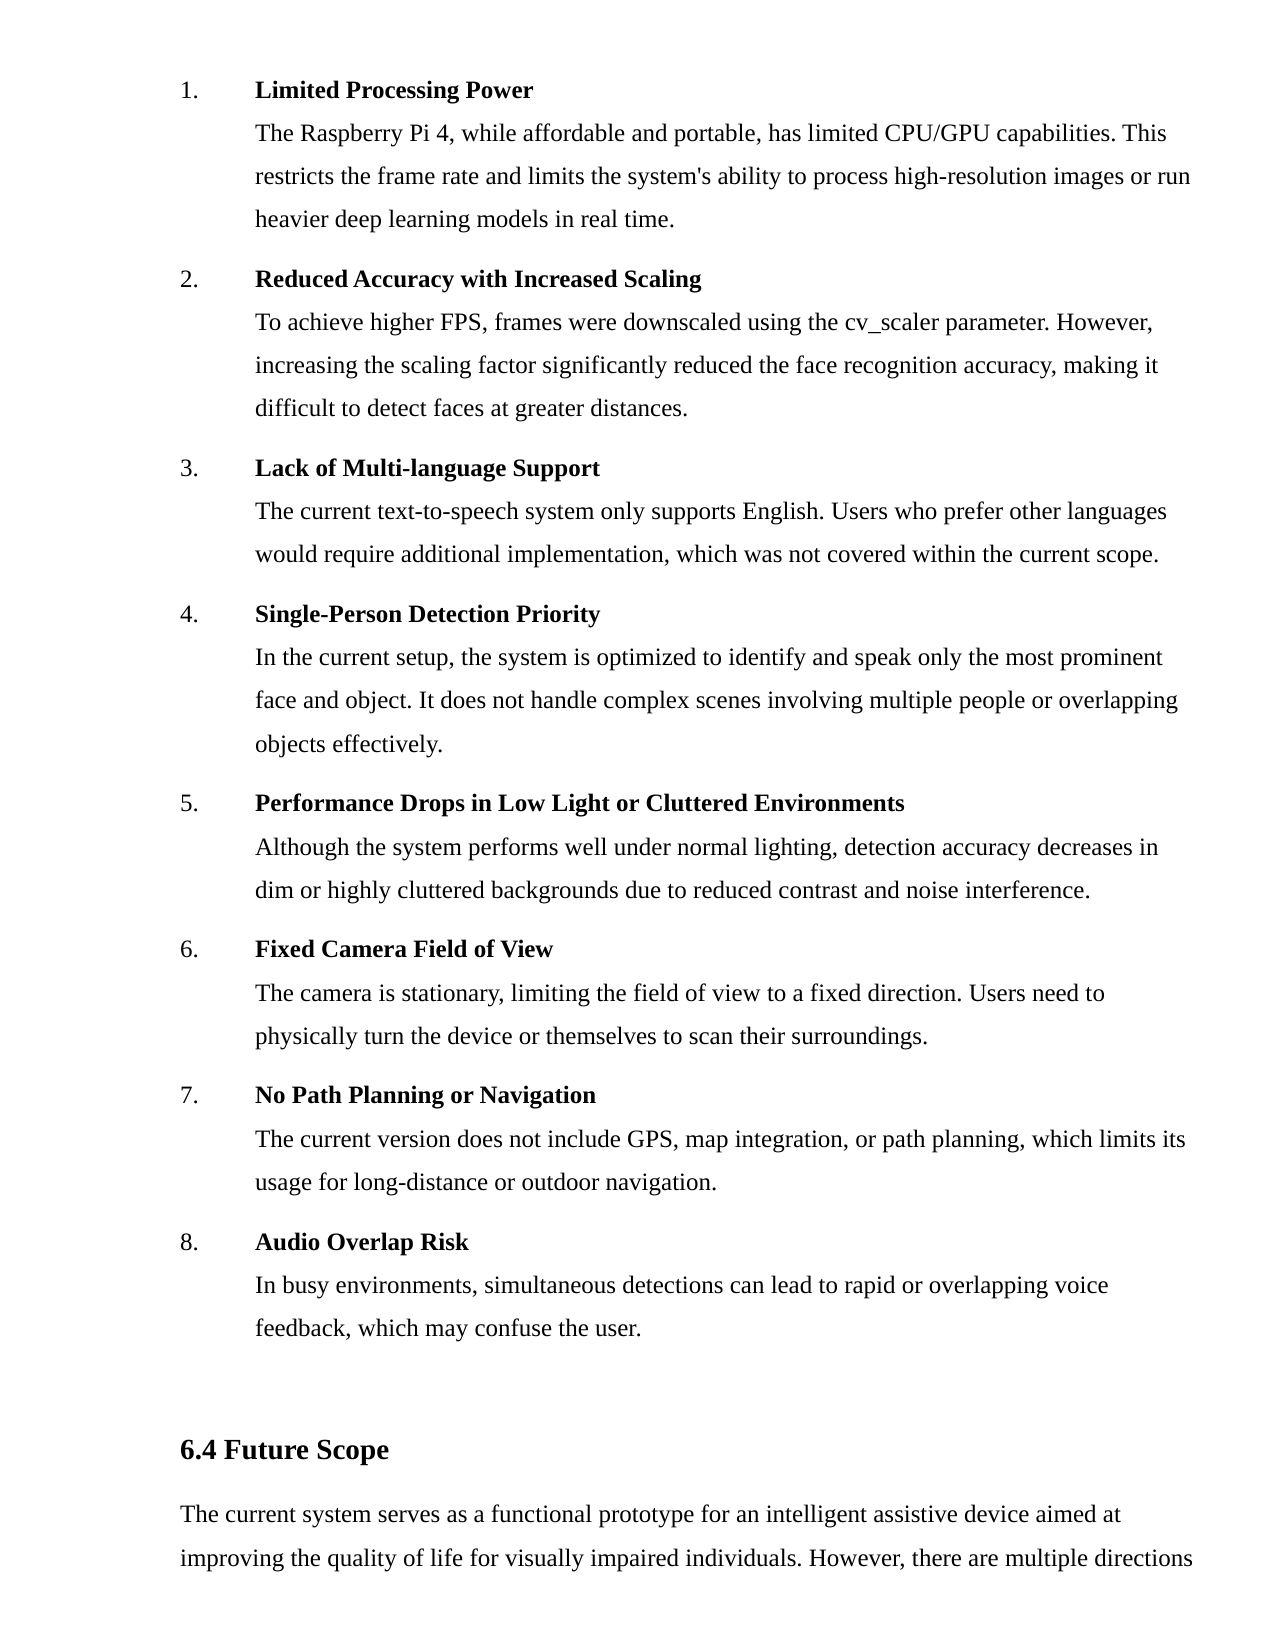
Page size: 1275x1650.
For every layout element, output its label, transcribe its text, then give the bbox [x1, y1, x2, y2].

list Single-Person Detection Priority In the current setup, the system is optimized to identify and speak only the most prominent face and object. It does not handle complex scenes involving multiple people or overlapping objects effectively. [180, 599, 1200, 757]
list Limited Processing Power The Raspberry Pi 4, while affordable and portable, has limited CPU/GPU capabilities. This restricts the frame rate and limits the system's ability to process high-resolution images or run heavier deep learning models in real time. [180, 75, 1200, 233]
list Lack of Multi-language Support The current text-to-speech system only supports English. Users who prefer other languages would require additional implementation, which was not covered within the current scope. [180, 453, 1200, 568]
list Performance Drops in Low Light or Cluttered Environments Although the system performs well under normal lighting, detection accuracy decreases in dim or highly cluttered backgrounds due to reduced contrast and noise interference. [180, 788, 1200, 903]
list Audio Overlap Risk In busy environments, simultaneous detections can lead to rapid or overlapping voice feedback, which may confuse the user. [180, 1227, 1200, 1342]
list Reduced Accuracy with Increased Scaling To achieve higher FPS, frames were downscaled using the cv_scaler parameter. However, increasing the scaling factor significantly reduced the face recognition accuracy, making it difficult to detect faces at greater distances. [180, 264, 1200, 422]
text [180, 1499, 1200, 1571]
list No Path Planning or Navigation The current version does not include GPS, map integration, or path planning, which limits its usage for long-distance or outdoor navigation. [180, 1081, 1200, 1196]
text 6.4 Future Scope [180, 1432, 1200, 1466]
list Fixed Camera Field of View The camera is stationary, limiting the field of view to a fixed direction. Users need to physically turn the device or themselves to scan their surroundings. [180, 934, 1200, 1049]
